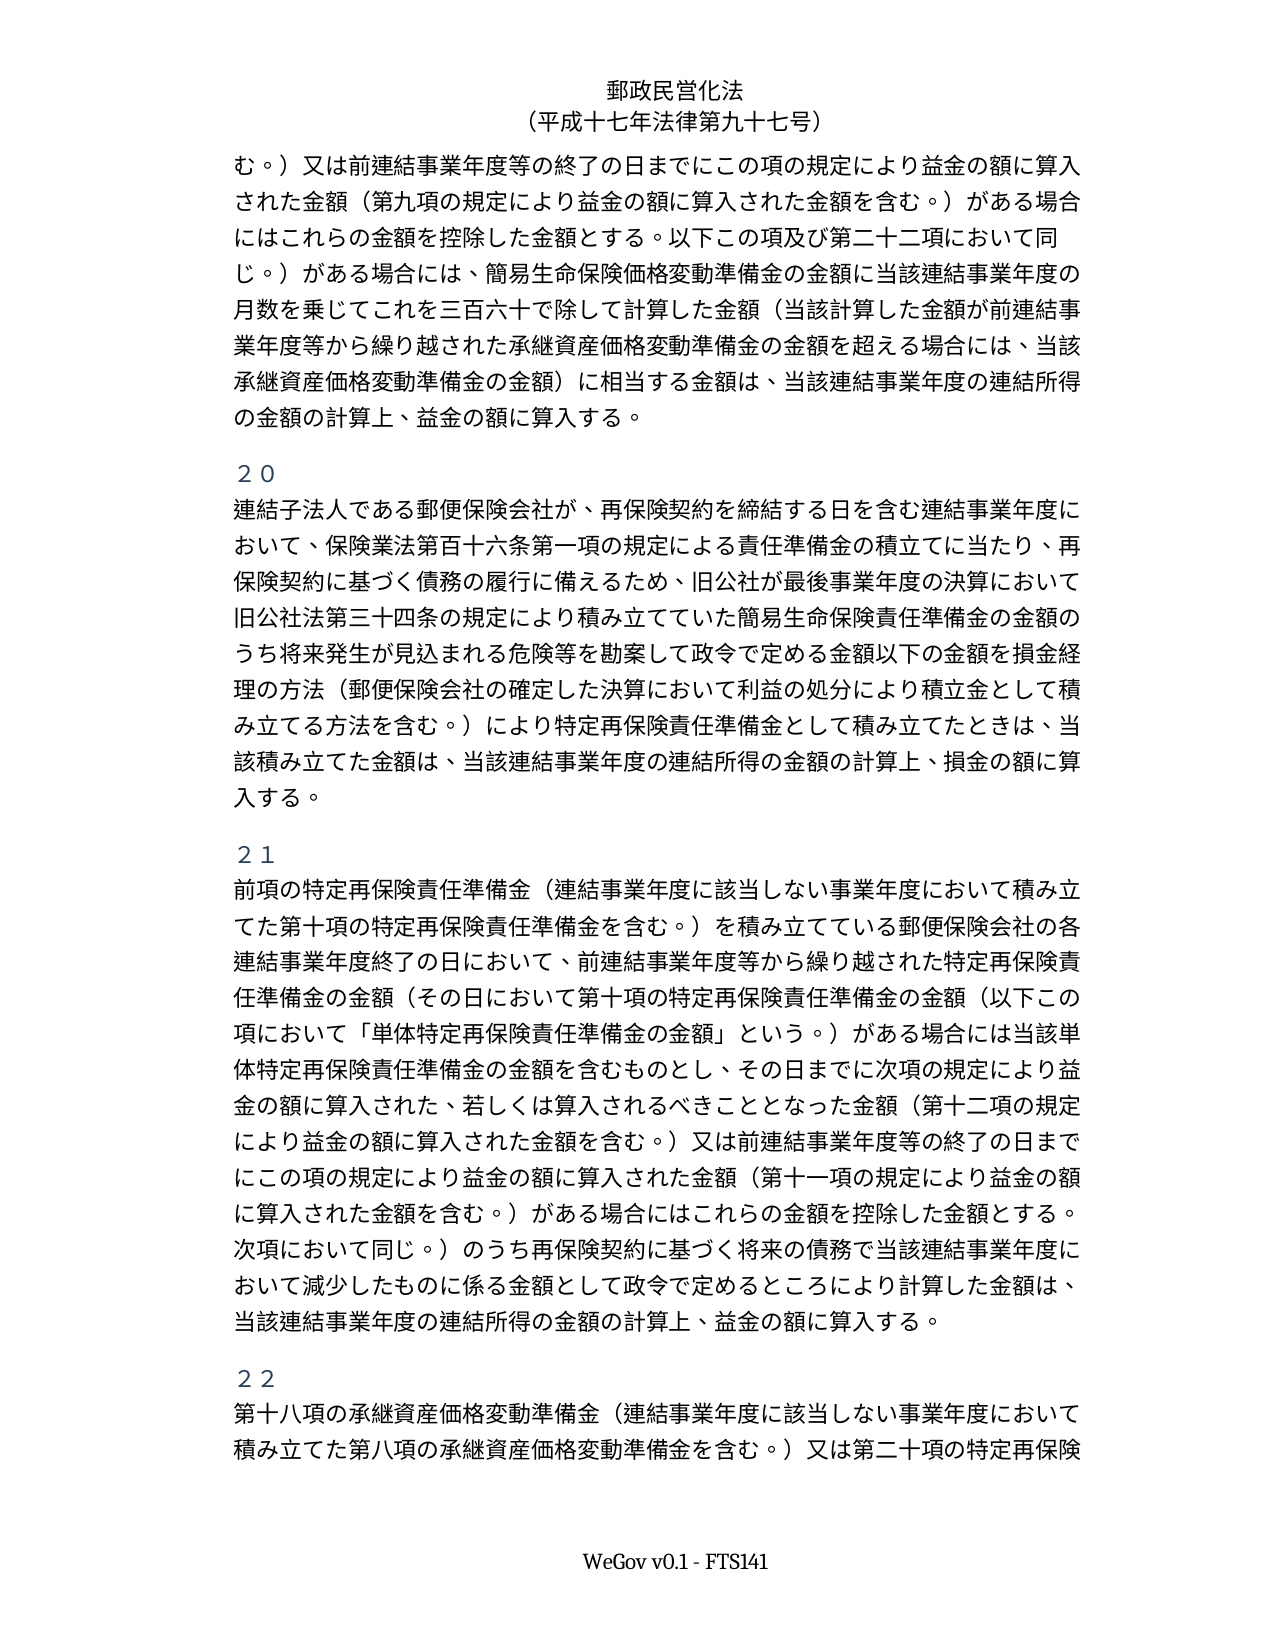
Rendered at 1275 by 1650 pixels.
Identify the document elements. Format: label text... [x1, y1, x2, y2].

subtitle ２１ [233, 838, 1087, 870]
text 前項の特定再保険責任準備金（連結事業年度に該当しない事業年度において積み立てた第十項の特定再保険責任準備金を含む。）を積み立てている郵便保険会社の各連結事業年度終了の日において、前連結事業年度等から繰り越された特定再保険責任準備金の金額（その日において第十項の特定再保険責任準備金の金額（以下この項において「単体特定再保険責任準備金の金額」という。）がある場合には当該単体特定再保険責任準備金の金額を含むものとし、その日までに次項の規定により益金の額に算入された、若しくは算入されるべきこととなった金額（第十二項の規定により益金の額に算入された金額を含む。）又は前連結事業年度等の終了の日までにこの項の規定により益金の額に算入された金額（第十一項の規定により益金の額に算入された金額を含む。）がある場合にはこれらの金額を控除した金額とする。次項において同じ。）のうち再保険契約に基づく将来の債務で当該連結事業年度において減少したものに係る金額として政令で定めるところにより計算した金額は、当該連結事業年度の連結所得の金額の計算上、益金の額に算入する。 [233, 874, 1087, 1337]
subtitle ２２ [233, 1362, 1087, 1394]
subtitle ２０ [233, 458, 1087, 489]
text 連結子法人である郵便保険会社が、再保険契約を締結する日を含む連結事業年度において、保険業法第百十六条第一項の規定による責任準備金の積立てに当たり、再保険契約に基づく債務の履行に備えるため、旧公社が最後事業年度の決算において旧公社法第三十四条の規定により積み立てていた簡易生命保険責任準備金の金額のうち将来発生が見込まれる危険等を勘案して政令で定める金額以下の金額を損金経理の方法（郵便保険会社の確定した決算において利益の処分により積立金として積み立てる方法を含む。）により特定再保険責任準備金として積み立てたときは、当該積み立てた金額は、当該連結事業年度の連結所得の金額の計算上、損金の額に算入する。 [233, 494, 1087, 813]
